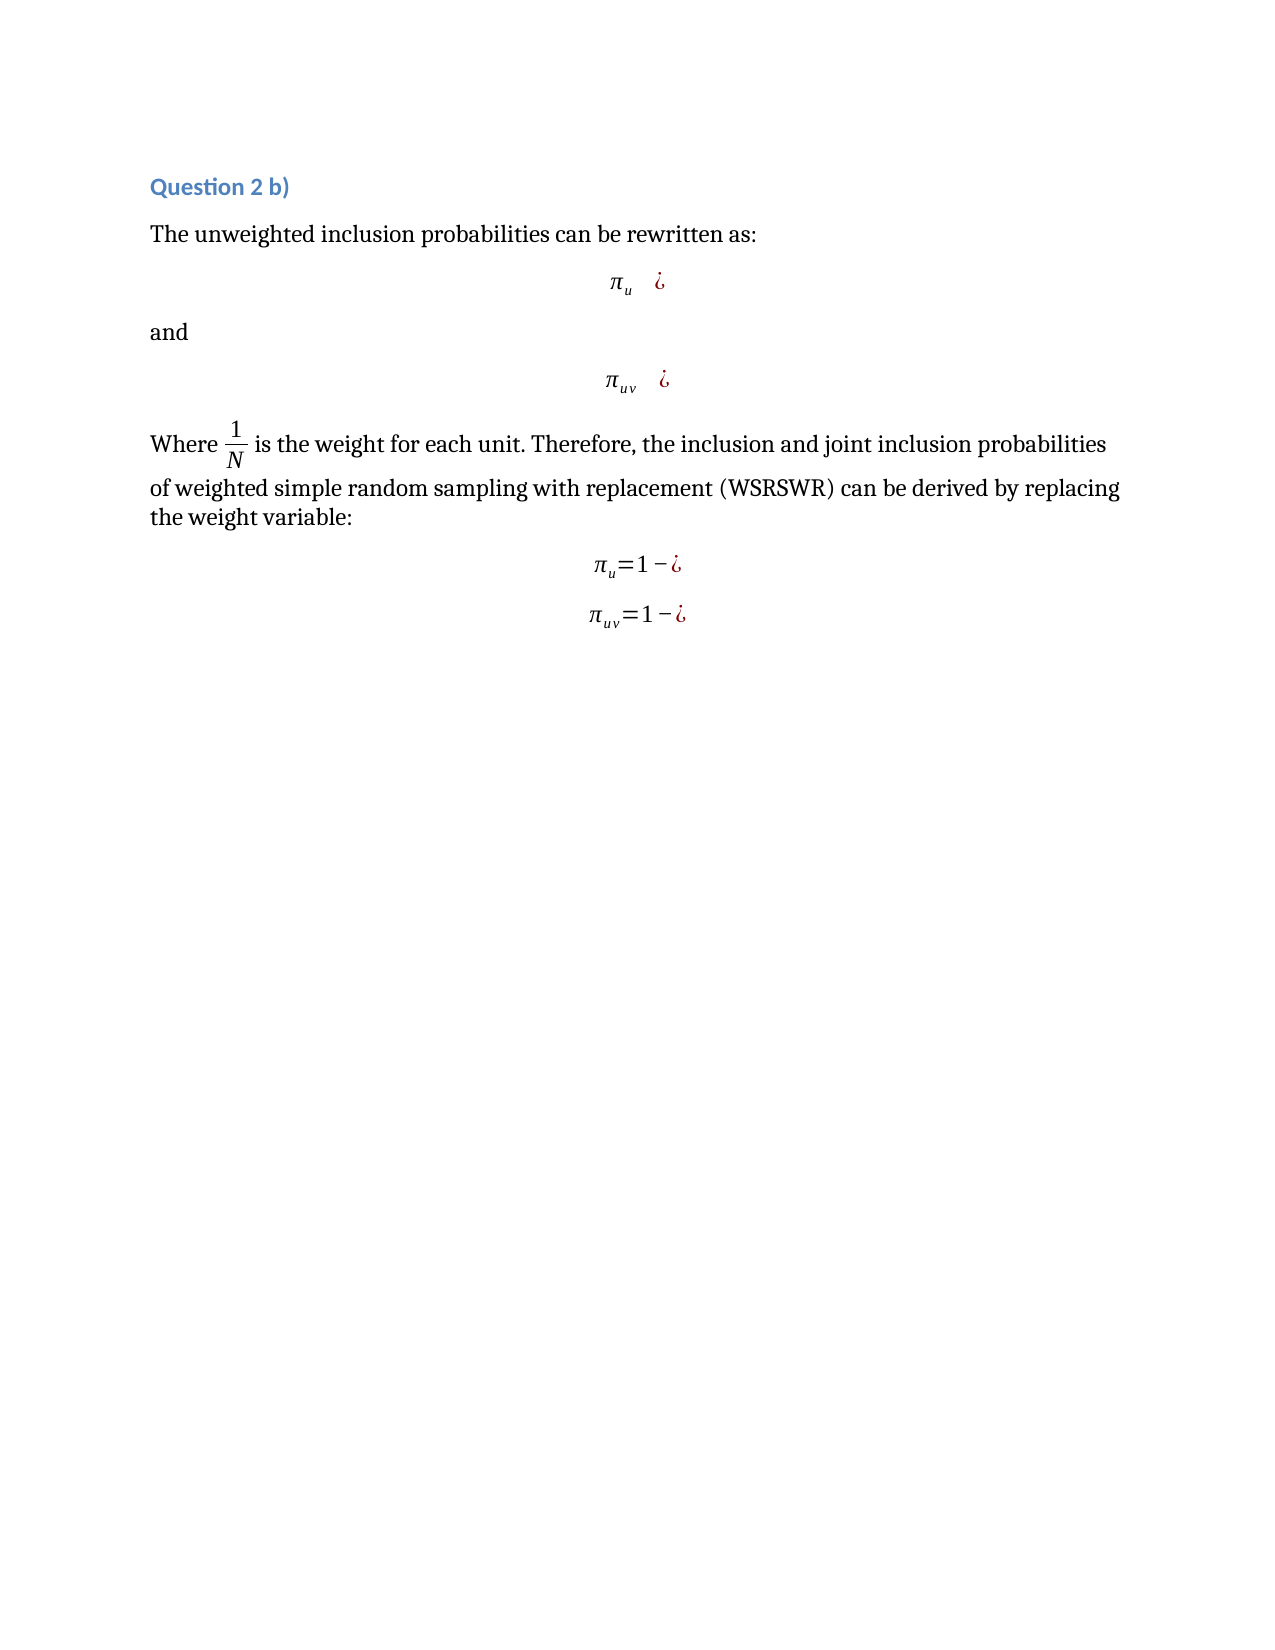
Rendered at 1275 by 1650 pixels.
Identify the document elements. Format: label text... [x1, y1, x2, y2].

text and [150, 318, 1125, 346]
text Where is the weight for each unit. Therefore, the inclusion and joint inclusion probabilities of weighted simple random sampling with replacement (WSRSWR) can be derived by replacing the weight variable: [150, 415, 1125, 532]
text The unweighted inclusion probabilities can be rewritten as: [150, 220, 1125, 249]
subtitle Question 2 b) [150, 171, 1125, 201]
